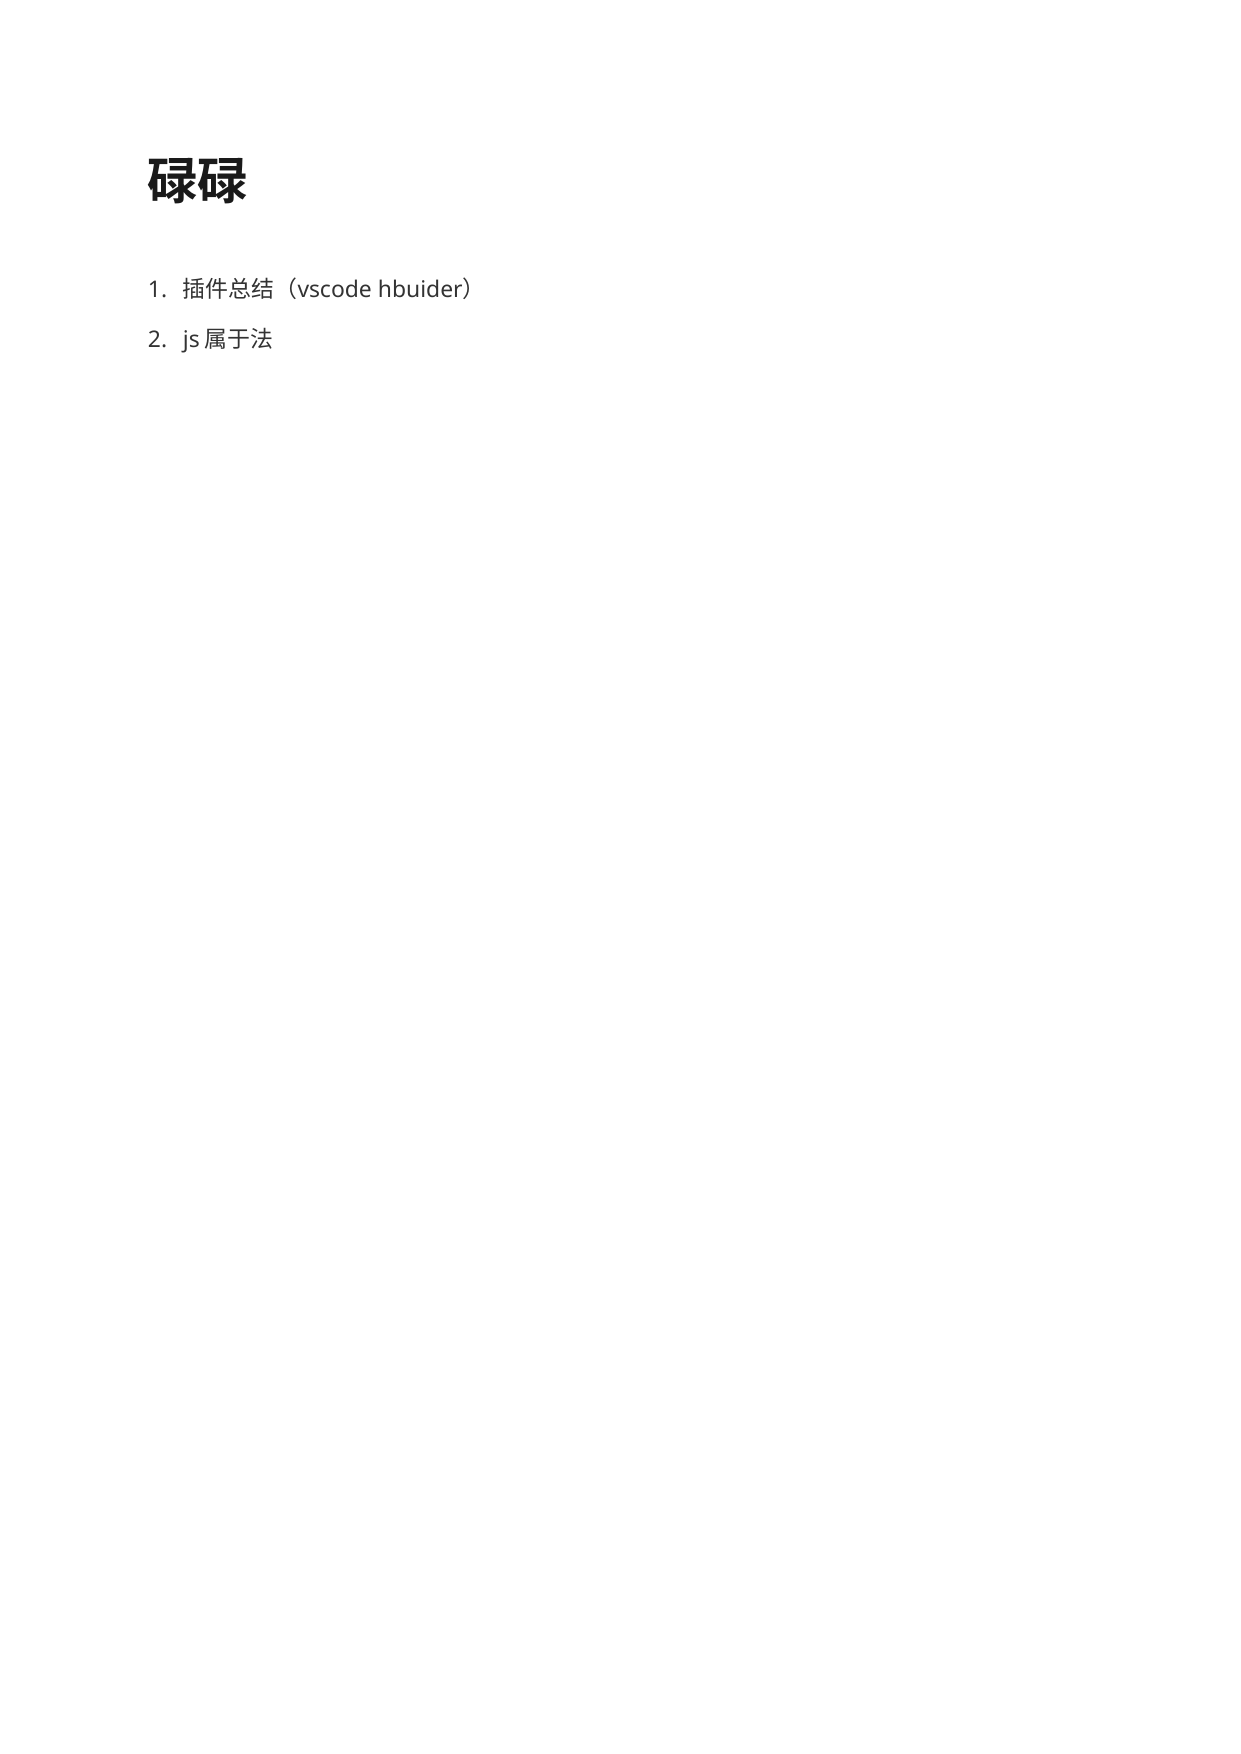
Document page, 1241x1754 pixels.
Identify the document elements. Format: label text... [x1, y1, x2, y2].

list 插件总结（vscode hbuider） [148, 271, 1093, 304]
title 碌碌 [148, 142, 1093, 214]
list js属于法 [148, 321, 1093, 354]
